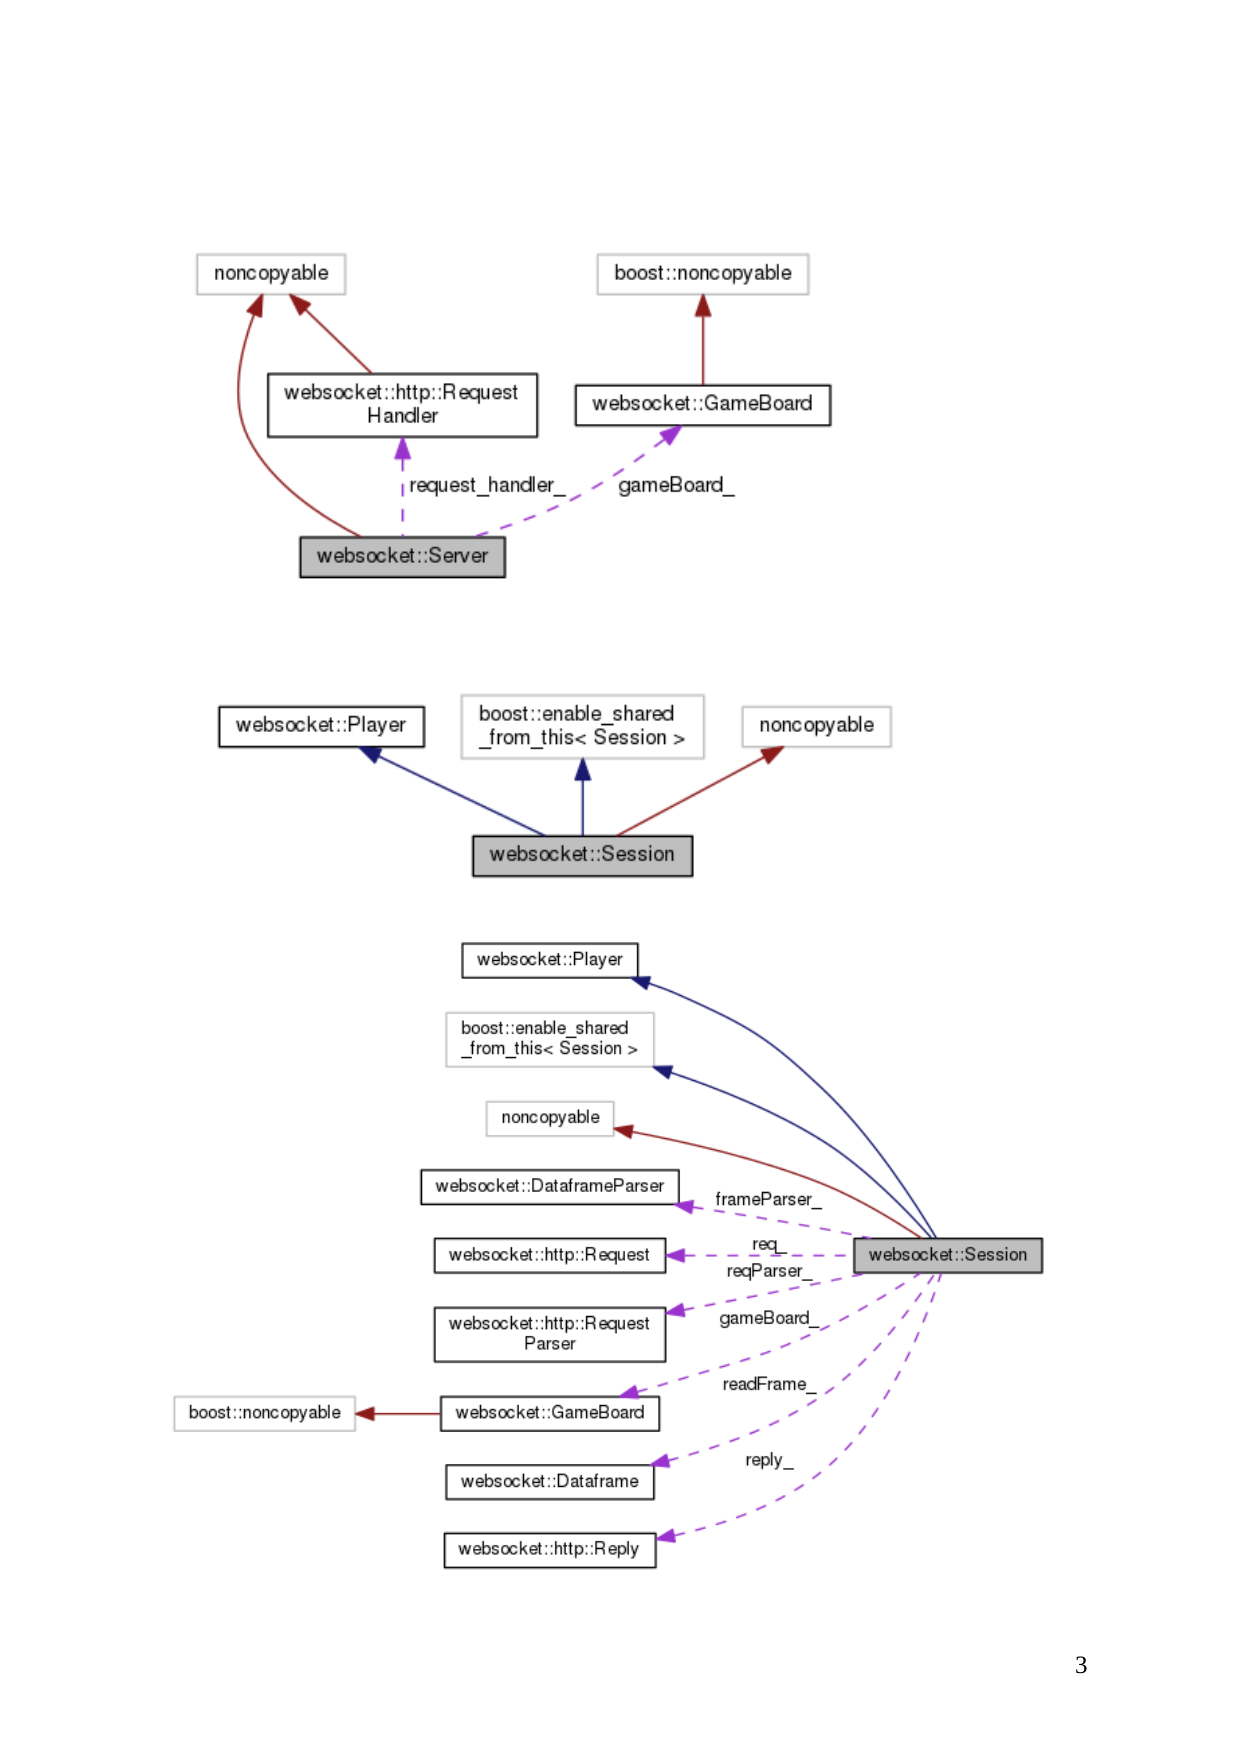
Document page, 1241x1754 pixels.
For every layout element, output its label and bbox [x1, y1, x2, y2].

picture [150, 226, 876, 588]
picture [150, 933, 1096, 1579]
picture [169, 662, 957, 888]
